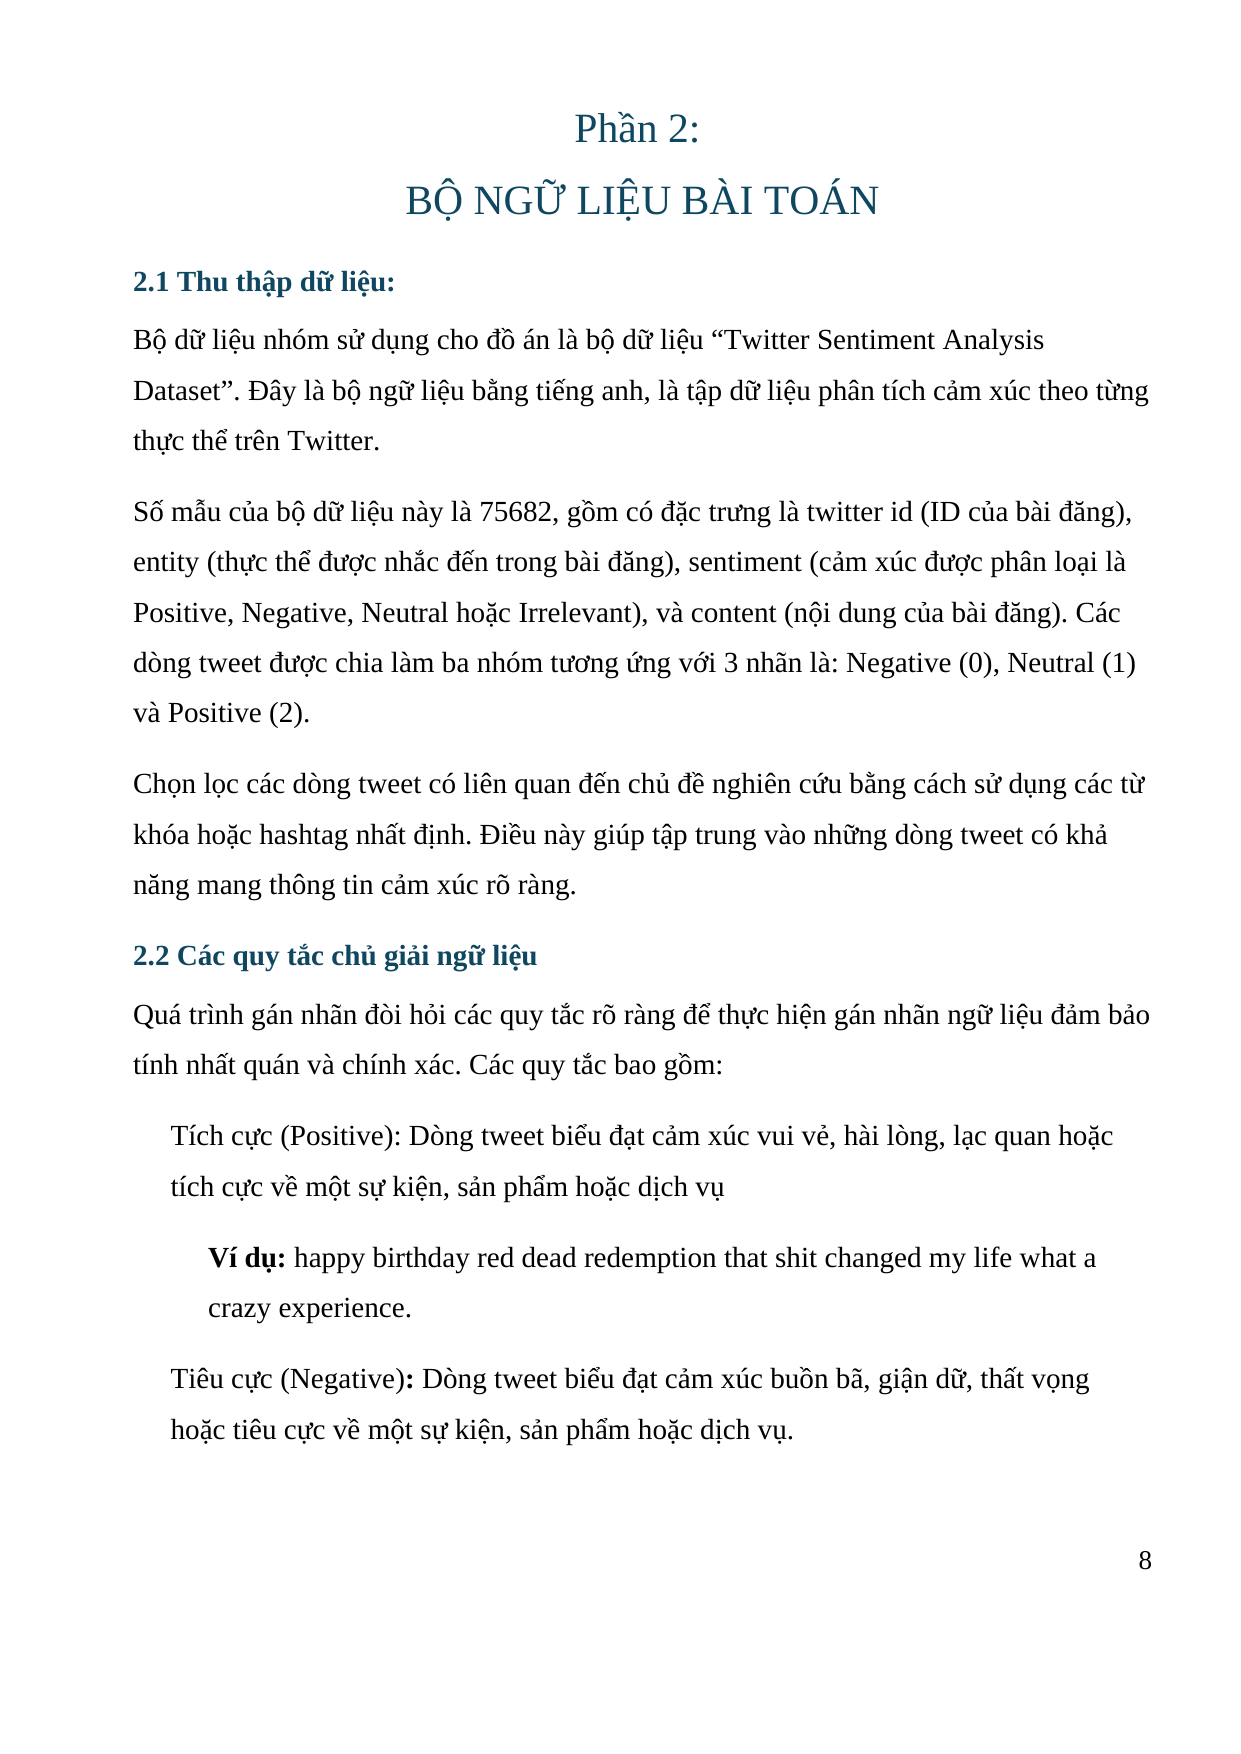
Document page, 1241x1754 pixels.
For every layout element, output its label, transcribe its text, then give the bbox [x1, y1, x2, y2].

text Quá trình gán nhãn đòi hỏi các quy tắc rõ ràng để thực hiện gán nhãn ngữ liệu đảm bảo tính nhất quán và chính xác. Các quy tắc bao gồm: [133, 997, 1152, 1081]
text Chọn lọc các dòng tweet có liên quan đến chủ đề nghiên cứu bằng cách sử dụng các từ khóa hoặc hashtag nhất định. Điều này giúp tập trung vào những dòng tweet có khả năng mang thông tin cảm xúc rõ ràng. [133, 767, 1152, 901]
subtitle 2.2 Các quy tắc chủ giải ngữ liệu [133, 938, 1152, 972]
list Tích cực (Positive): Dòng tweet biểu đạt cảm xúc vui vẻ, hài lòng, lạc quan hoặc tích cực về một sự kiện, sản phẩm hoặc dịch vụ [170, 1118, 1152, 1202]
list Tiêu cực (Negative): Dòng tweet biểu đạt cảm xúc buồn bã, giận dữ, thất vọng hoặc tiêu cực về một sự kiện, sản phẩm hoặc dịch vụ. [170, 1361, 1152, 1445]
subtitle 2.1 Thu thập dữ liệu: [133, 264, 1152, 297]
text Bộ dữ liệu nhóm sử dụng cho đồ án là bộ dữ liệu “Twitter Sentiment Analysis Dataset”. Đây là bộ ngữ liệu bằng tiếng anh, là tập dữ liệu phân tích cảm xúc theo từng thực thể trên Twitter. [133, 322, 1152, 457]
subtitle Phần 2: BỘ NGỮ LIỆU BÀI TOÁN [133, 103, 1152, 223]
text Ví dụ: happy birthday red dead redemption that shit changed my life what a crazy experience. [208, 1240, 1152, 1324]
text Số mẫu của bộ dữ liệu này là 75682, gồm có đặc trưng là twitter id (ID của bài đăng), entity (thực thể được nhắc đến trong bài đăng), sentiment (cảm xúc được phân loại là Positive, Negative, Neutral hoặc Irrelevant), và content (nội dung của bài đăng). Các dòng tweet được chia làm ba nhóm tương ứng với 3 nhãn là: Negative (0), Neutral (1) và Positive (2). [133, 494, 1152, 729]
